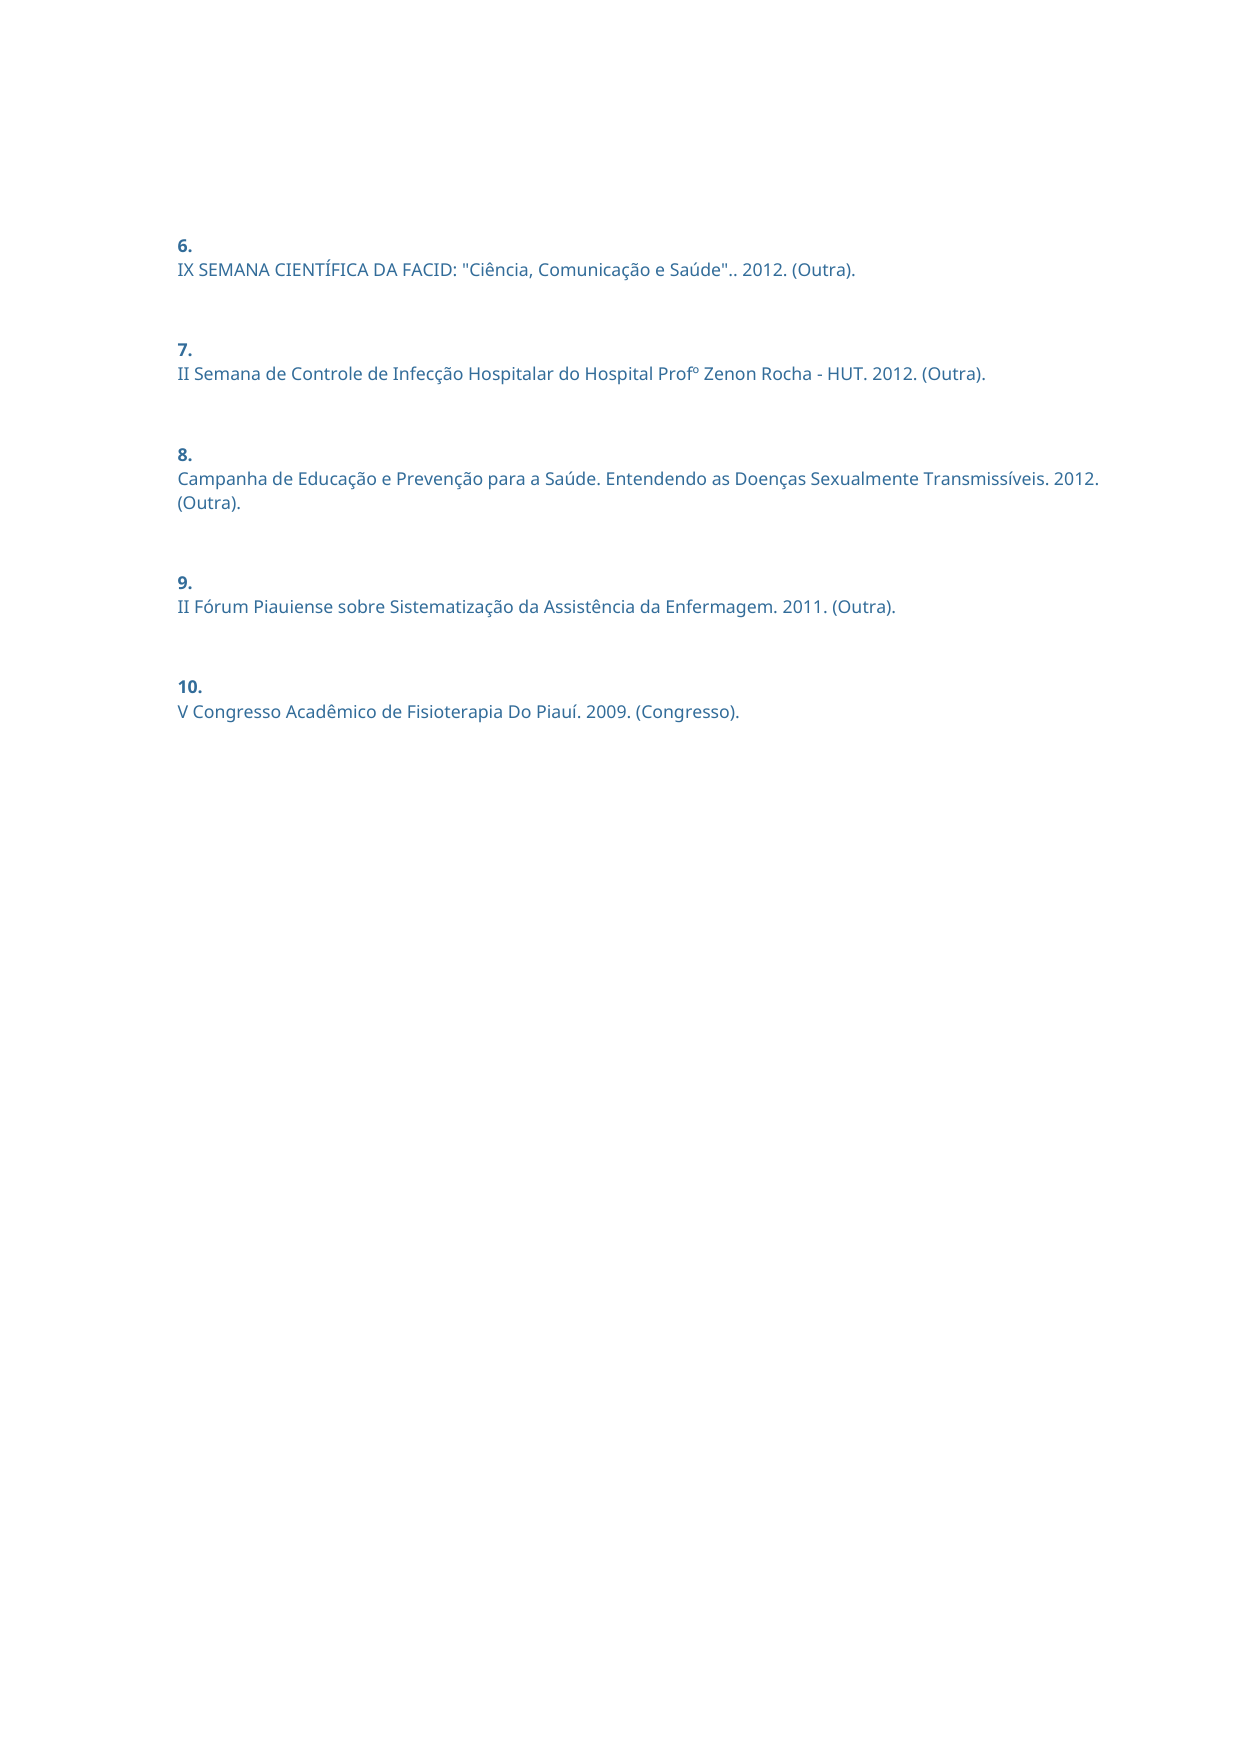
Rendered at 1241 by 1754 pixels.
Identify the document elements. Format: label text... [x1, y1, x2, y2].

text 10. [177, 675, 1122, 699]
text 6. [177, 233, 1122, 257]
text V Congresso Acadêmico de Fisioterapia Do Piauí. 2009. (Congresso). [177, 699, 1122, 723]
text IX SEMANA CIENTÍFICA DA FACID: "Ciência, Comunicação e Saúde".. 2012. (Outra). [177, 257, 1122, 282]
text 7. [177, 338, 1122, 362]
text 9. [177, 571, 1122, 595]
text 8. [177, 442, 1122, 466]
text Campanha de Educação e Prevenção para a Saúde. Entendendo as Doenças Sexualmente Transmissíveis. 2012. (Outra). [177, 466, 1122, 514]
text II Semana de Controle de Infecção Hospitalar do Hospital Profº Zenon Rocha - HUT. 2012. (Outra). [177, 362, 1122, 386]
text II Fórum Piauiense sobre Sistematização da Assistência da Enfermagem. 2011. (Outra). [177, 595, 1122, 619]
